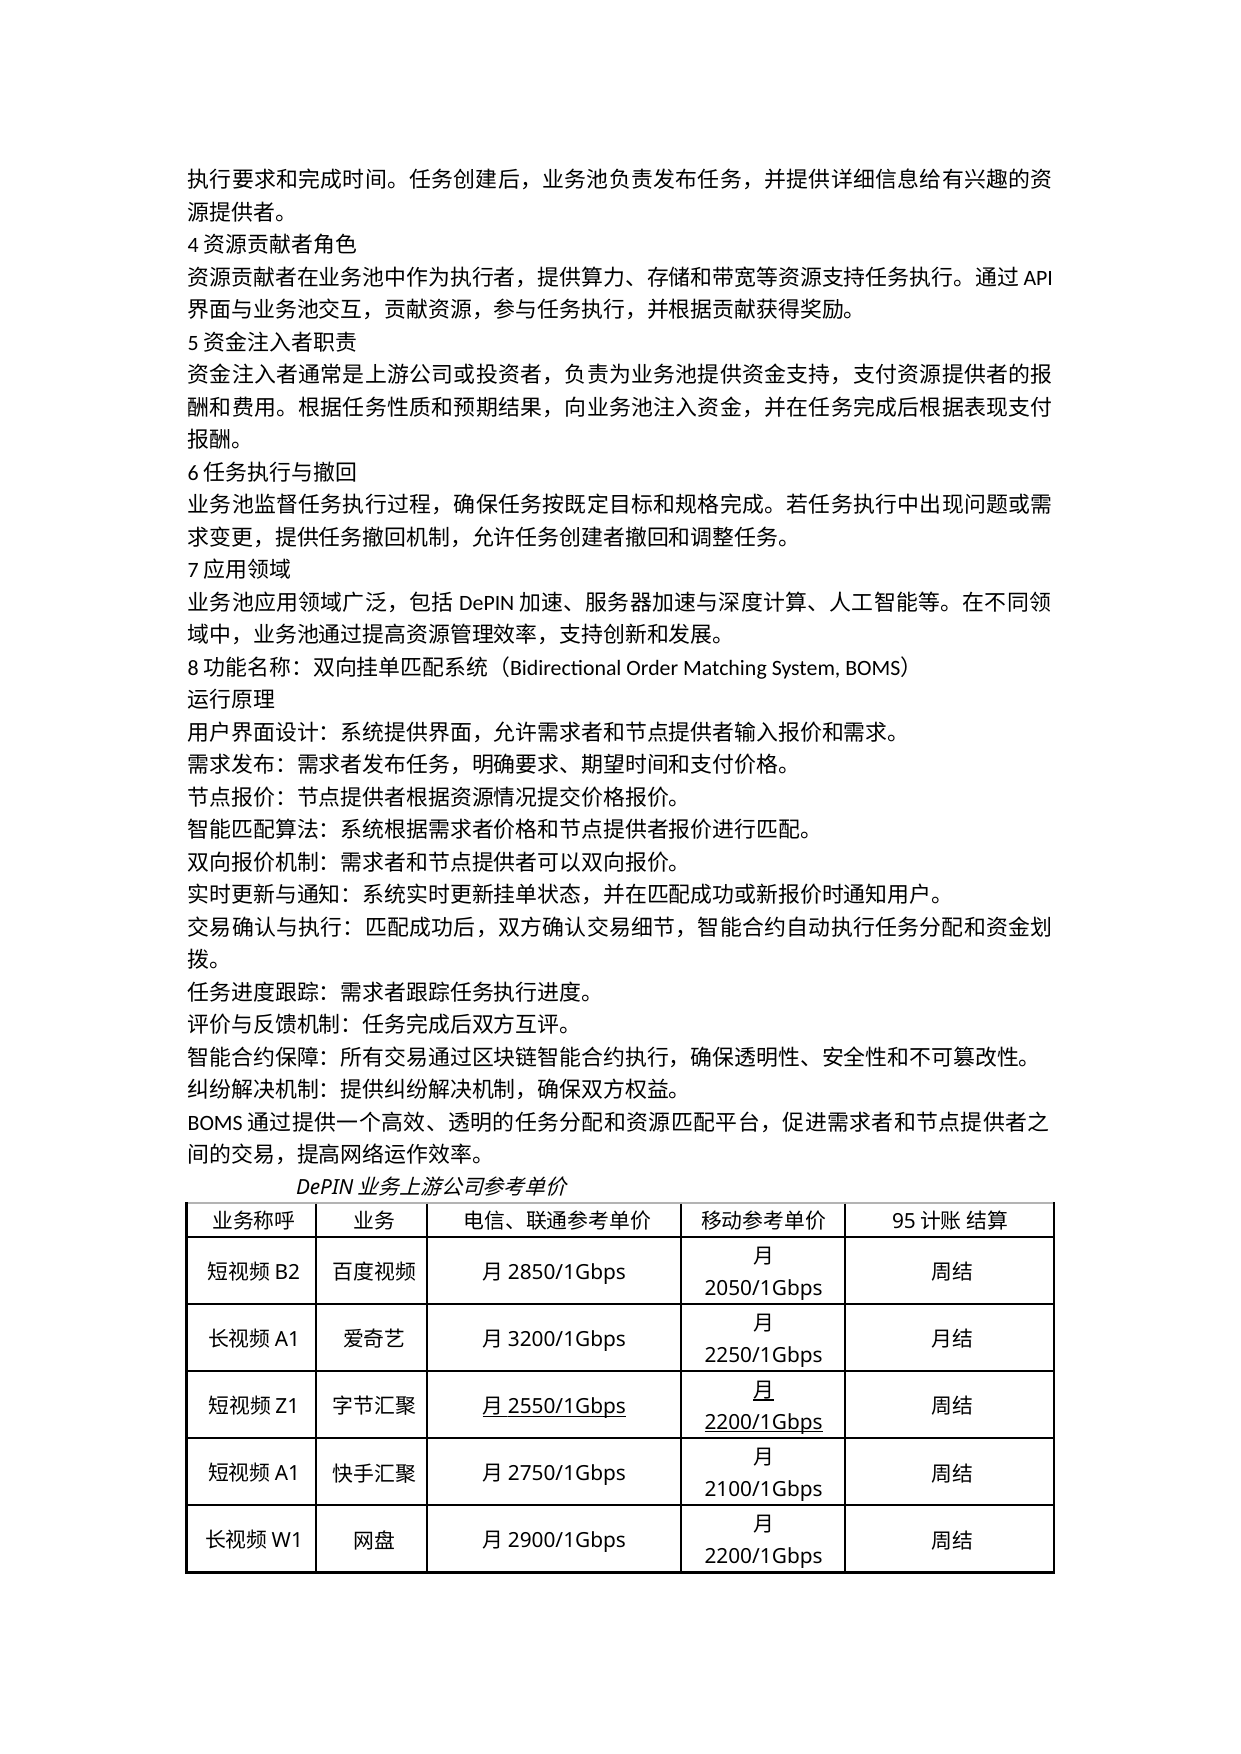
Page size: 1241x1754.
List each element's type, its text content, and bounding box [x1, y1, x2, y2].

text 5 资金注入者职责 [187, 324, 1053, 357]
table_cell 周结 [846, 1238, 1053, 1303]
text 用户界面设计：系统提供界面，允许需求者和节点提供者输入报价和需求。 [187, 714, 1053, 747]
table_cell 月2850/1Gbps [428, 1238, 680, 1303]
table_cell 快手汇聚 [317, 1439, 426, 1504]
table_cell 短视频A1 [188, 1439, 315, 1504]
text 纠纷解决机制：提供纠纷解决机制，确保双方权益。 [187, 1072, 1053, 1104]
table_cell 月2200/1Gbps [682, 1372, 844, 1437]
table_cell 月结 [846, 1305, 1053, 1370]
table_cell 月3200/1Gbps [428, 1305, 680, 1370]
table_cell 周结 [846, 1372, 1053, 1437]
table_cell 长视频W1 [188, 1506, 315, 1571]
text 资金注入者通常是上游公司或投资者，负责为业务池提供资金支持，支付资源提供者的报酬和费用。根据任务性质和预期结果，向业务池注入资金，并在任务完成后根据表现支付报酬。 [187, 357, 1053, 454]
text 运行原理 [187, 682, 1053, 714]
table_cell 周结 [846, 1506, 1053, 1571]
text 业务池应用领域广泛，包括DePIN加速、服务器加速与深度计算、人工智能等。在不同领域中，业务池通过提高资源管理效率，支持创新和发展。 [187, 584, 1053, 649]
text 业务池监督任务执行过程，确保任务按既定目标和规格完成。若任务执行中出现问题或需求变更，提供任务撤回机制，允许任务创建者撤回和调整任务。 [187, 487, 1053, 552]
text 任务进度跟踪：需求者跟踪任务执行进度。 [187, 974, 1053, 1007]
table_cell 长视频A1 [188, 1305, 315, 1370]
text 需求发布：需求者发布任务，明确要求、期望时间和支付价格。 [187, 747, 1053, 779]
text 评价与反馈机制：任务完成后双方互评。 [187, 1007, 1053, 1039]
text BOMS通过提供一个高效、透明的任务分配和资源匹配平台，促进需求者和节点提供者之间的交易，提高网络运作效率。 [187, 1104, 1053, 1169]
text 双向报价机制：需求者和节点提供者可以双向报价。 [187, 844, 1053, 877]
table_header 业务 [317, 1204, 426, 1236]
text 7 应用领域 [187, 552, 1053, 584]
table_cell 月2250/1Gbps [682, 1305, 844, 1370]
text 6 任务执行与撤回 [187, 454, 1053, 487]
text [187, 162, 1053, 227]
text 8 功能名称：双向挂单匹配系统（Bidirectional Order Matching System, BOMS） [187, 649, 1053, 682]
text 资源贡献者在业务池中作为执行者，提供算力、存储和带宽等资源支持任务执行。通过API界面与业务池交互，贡献资源，参与任务执行，并根据贡献获得奖励。 [187, 259, 1053, 324]
text 智能匹配算法：系统根据需求者价格和节点提供者报价进行匹配。 [187, 812, 1053, 844]
table_cell 字节汇聚 [317, 1372, 426, 1437]
table_cell 月2750/1Gbps [428, 1439, 680, 1504]
table_header 移动参考单价 [682, 1204, 844, 1236]
text 节点报价：节点提供者根据资源情况提交价格报价。 [187, 779, 1053, 812]
table_cell 月2900/1Gbps [428, 1506, 680, 1571]
table_cell 百度视频 [317, 1238, 426, 1303]
table_cell 短视频Z1 [188, 1372, 315, 1437]
table_cell 爱奇艺 [317, 1305, 426, 1370]
table_header 电信、联通参考单价 [428, 1204, 680, 1236]
text 实时更新与通知：系统实时更新挂单状态，并在匹配成功或新报价时通知用户。 [187, 877, 1053, 909]
table_cell 月2100/1Gbps [682, 1439, 844, 1504]
text 智能合约保障：所有交易通过区块链智能合约执行，确保透明性、安全性和不可篡改性。 [187, 1039, 1053, 1072]
table_header 95计账 结算 [846, 1204, 1053, 1236]
text 交易确认与执行：匹配成功后，双方确认交易细节，智能合约自动执行任务分配和资金划拨。 [187, 909, 1053, 974]
table_cell 短视频B2 [188, 1238, 315, 1303]
table_cell 周结 [846, 1439, 1053, 1504]
table_cell 月2050/1Gbps [682, 1238, 844, 1303]
text DePIN业务上游公司参考单价 [187, 1169, 1053, 1202]
table_cell 月2550/1Gbps [428, 1372, 680, 1437]
table_header 业务称呼 [188, 1204, 315, 1236]
text 4 资源贡献者角色 [187, 227, 1053, 259]
table_cell 月2200/1Gbps [682, 1506, 844, 1571]
table_cell 网盘 [317, 1506, 426, 1571]
